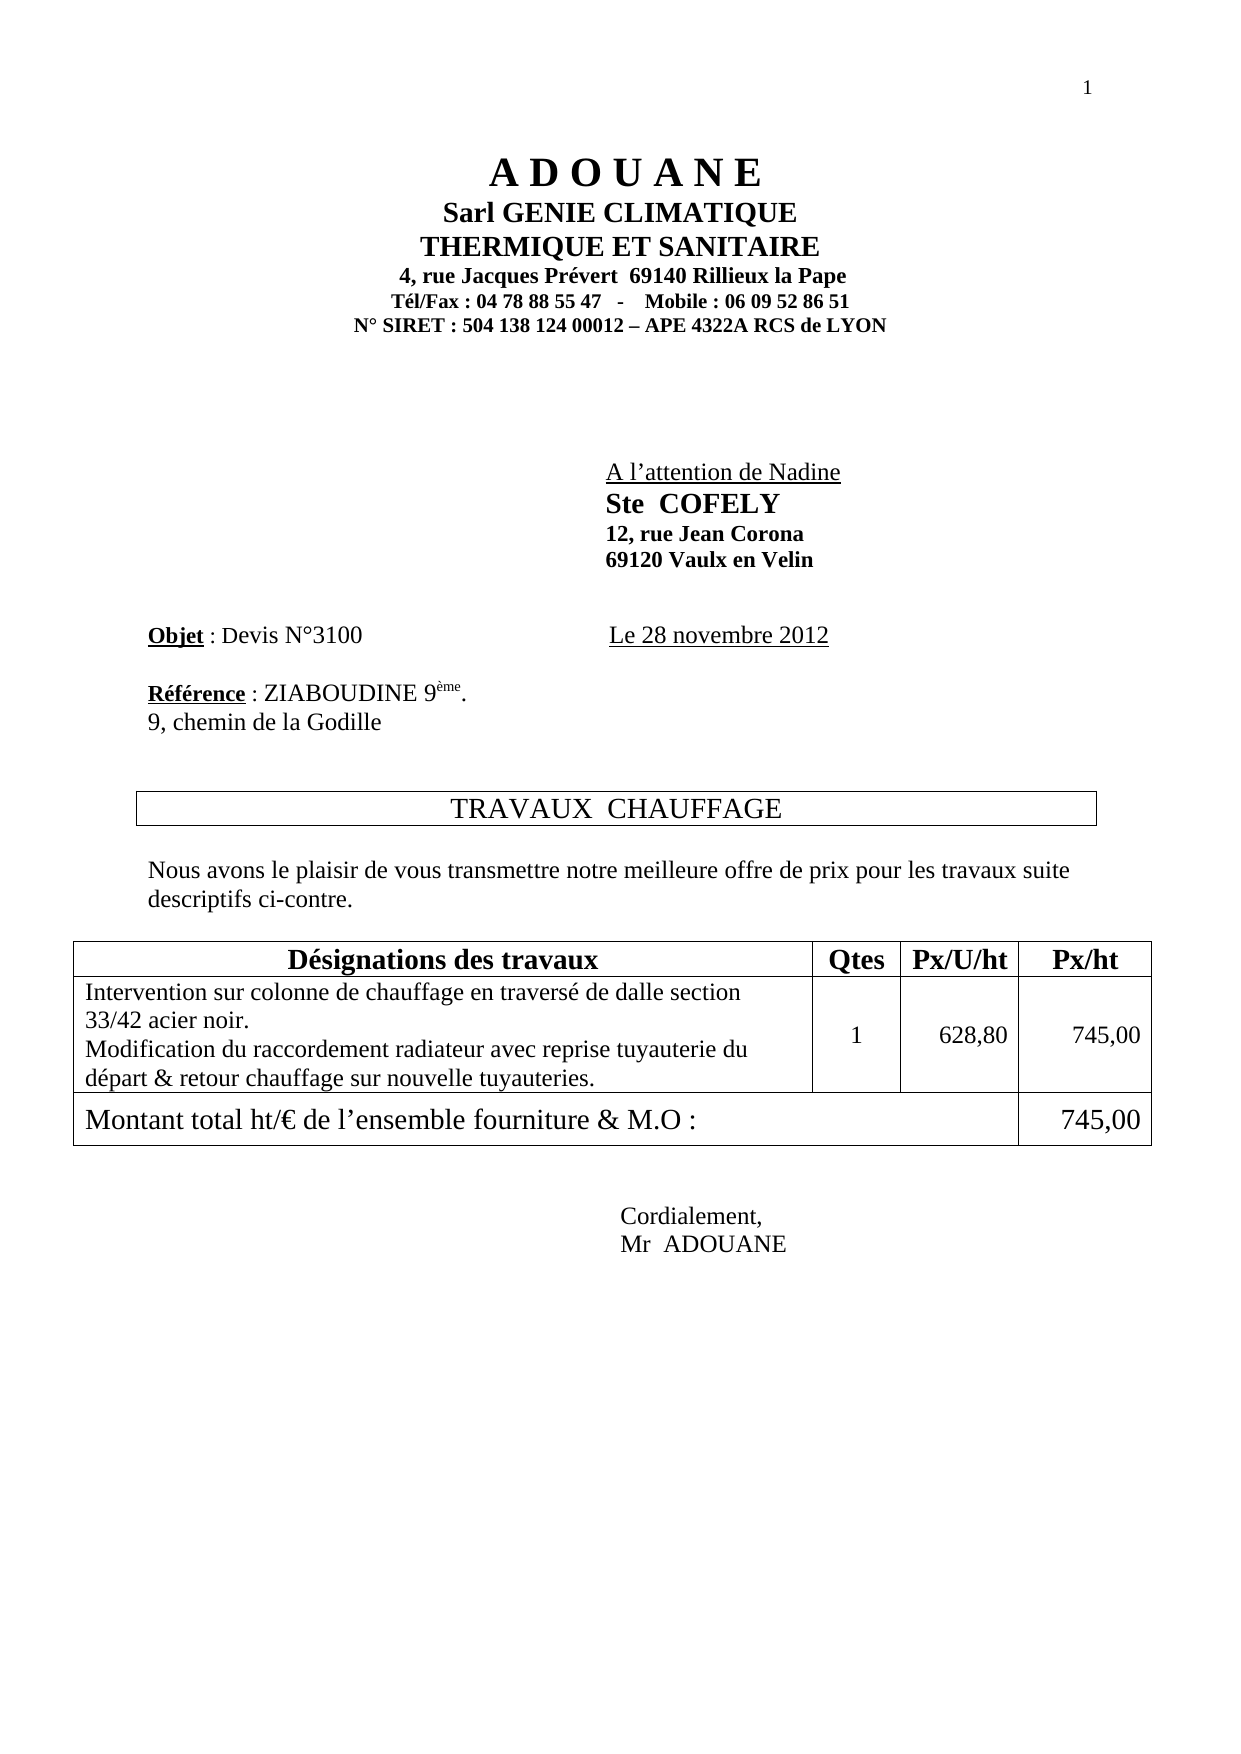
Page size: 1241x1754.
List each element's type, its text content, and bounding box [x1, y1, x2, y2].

text Nous avons le plaisir de vous transmettre notre meilleure offre de prix pour les travaux suite descriptifs ci-contre. [148, 855, 1093, 912]
text 9, chemin de la Godille [148, 707, 1093, 736]
table_cell 628,80 [901, 977, 1018, 1092]
text 4, rue Jacques Prévert 69140 Rillieux la Pape [148, 263, 1093, 289]
text Mr ADOUANE [148, 1229, 1093, 1258]
subtitle A l’attention de Nadine [148, 457, 1093, 486]
table_cell Intervention sur colonne de chauffage en traversé de dalle section 33/42 acier noir. Modification du raccordement radiateur avec reprise tuyauterie du départ & retour chauffage sur nouvelle tuyauteries. [74, 977, 812, 1092]
subtitle N° SIRET : 504 138 124 00012 – APE 4322A RCS de LYON [148, 313, 1093, 337]
text Sarl GENIE CLIMATIQUE [148, 196, 1093, 229]
text 69120 Vaulx en Velin [148, 546, 1093, 572]
text Référence : ZIABOUDINE 9ème. [148, 678, 1093, 707]
text 12, rue Jean Corona [148, 520, 1093, 546]
text Cordialement, [148, 1201, 1093, 1229]
table_header Qtes [813, 942, 900, 976]
title A D O U A N E [148, 148, 1093, 196]
table_header Désignations des travaux [74, 942, 812, 976]
subtitle THERMIQUE ET SANITAIRE [148, 229, 1093, 263]
table_header TRAVAUX CHAUFFAGE [137, 792, 1096, 825]
table_header Px/U/ht [901, 942, 1018, 976]
text Tél/Fax : 04 78 88 55 47 - Mobile : 06 09 52 86 51 [148, 289, 1093, 313]
table_cell Montant total ht/€ de l’ensemble fourniture & M.O : [74, 1093, 1018, 1144]
text Objet : Devis N°3100 Le 28 novembre 2012 [148, 621, 1093, 649]
table_cell 745,00 [1019, 1093, 1151, 1144]
subtitle Ste COFELY [148, 486, 1093, 520]
table_header Px/ht [1019, 942, 1151, 976]
table_cell 1 [813, 977, 900, 1092]
table_cell 745,00 [1019, 977, 1151, 1092]
